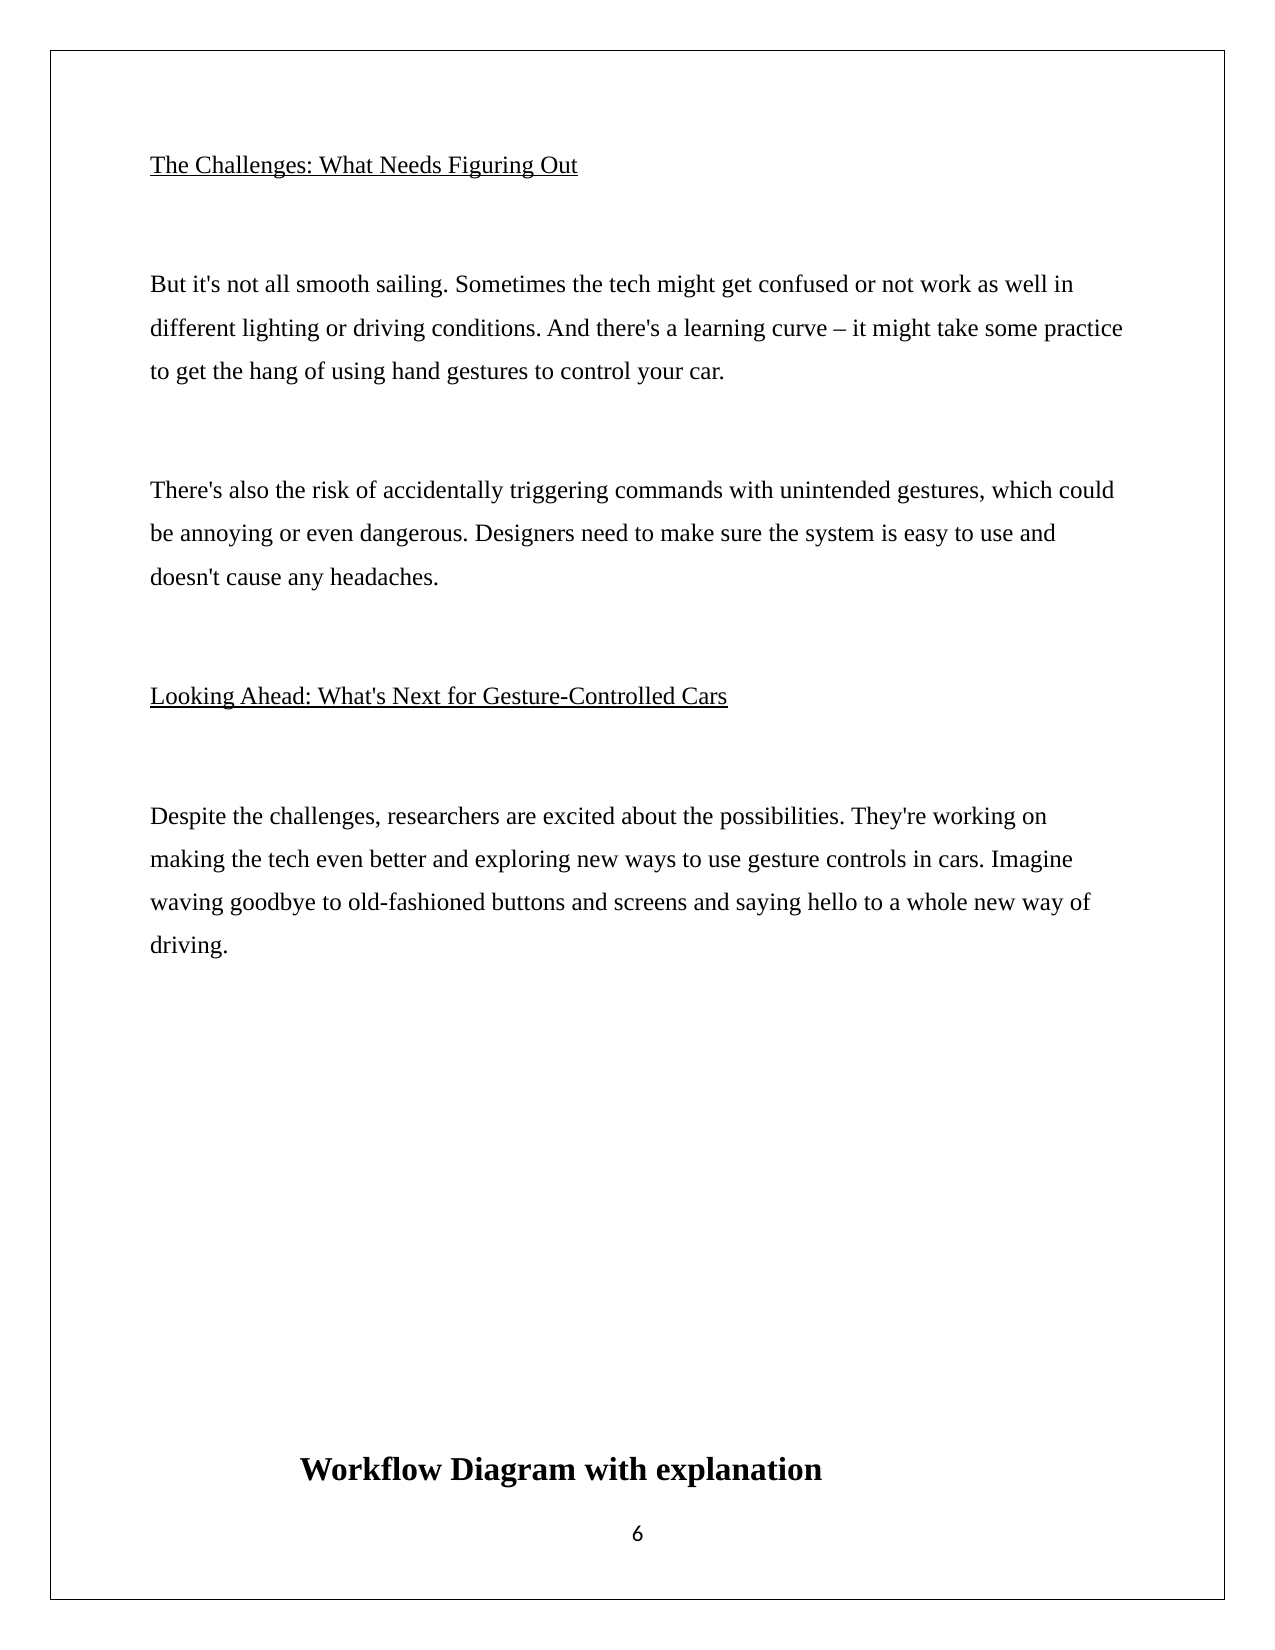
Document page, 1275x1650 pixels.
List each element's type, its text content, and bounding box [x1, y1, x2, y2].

text The Challenges: What Needs Figuring Out [150, 150, 1125, 179]
text Looking Ahead: What's Next for Gesture-Controlled Cars [150, 681, 1125, 710]
text There's also the risk of accidentally triggering commands with unintended gestures, which could be annoying or even dangerous. Designers need to make sure the system is easy to use and doesn't cause any headaches. [150, 475, 1125, 590]
text Workflow Diagram with explanation [150, 1449, 1125, 1488]
text Despite the challenges, researchers are excited about the possibilities. They're working on making the tech even better and exploring new ways to use gesture controls in cars. Imagine waving goodbye to old-fashioned buttons and screens and saying hello to a whole new way of driving. [150, 801, 1125, 959]
text But it's not all smooth sailing. Sometimes the tech might get confused or not work as well in different lighting or driving conditions. And there's a learning curve – it might take some practice to get the hang of using hand gestures to control your car. [150, 269, 1125, 384]
